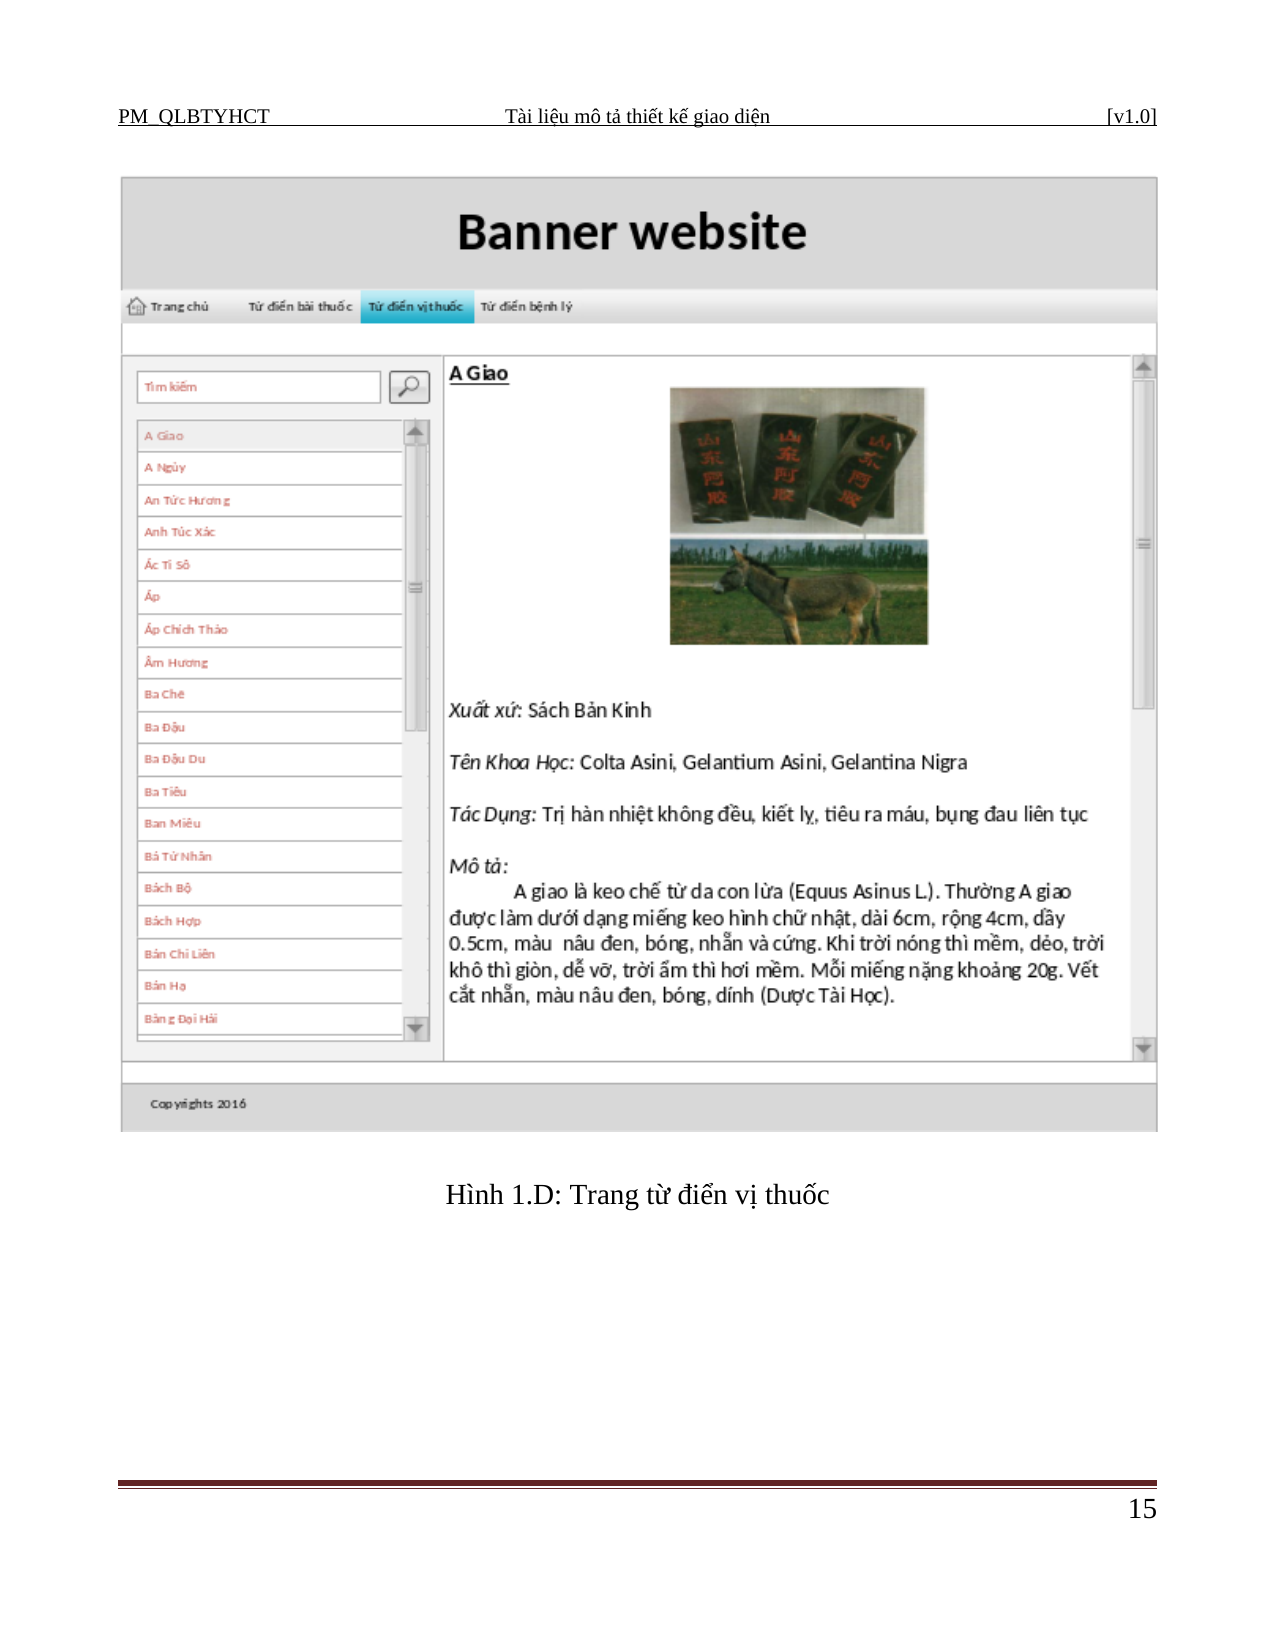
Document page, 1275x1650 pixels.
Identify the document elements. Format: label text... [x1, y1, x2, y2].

text Hình 1.D: Trang từ điển vị thuốc [118, 1177, 1157, 1211]
